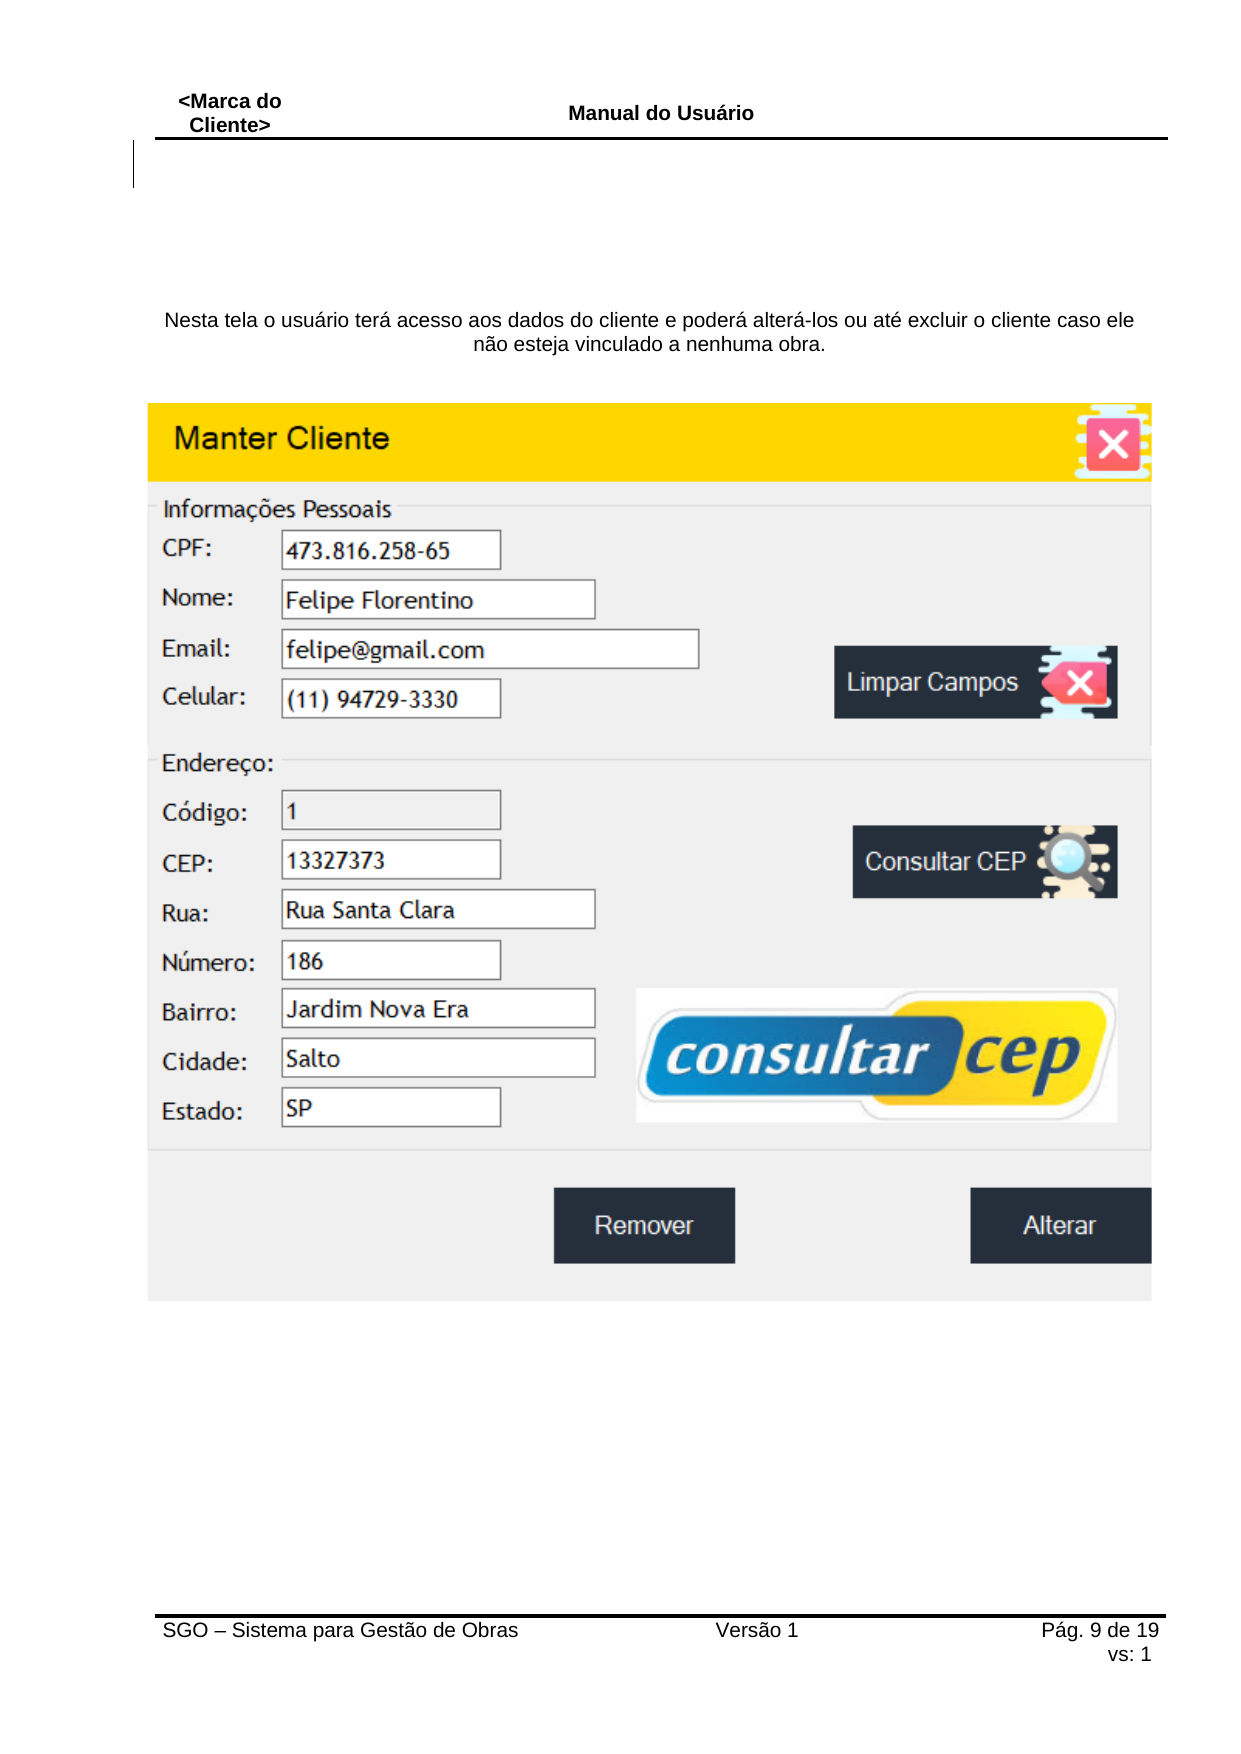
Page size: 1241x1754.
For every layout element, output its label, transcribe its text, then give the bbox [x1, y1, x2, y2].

picture [147, 403, 1152, 1301]
text Nesta tela o usuário terá acesso aos dados do cliente e poderá alterá-los ou até excluir o cliente caso ele não esteja vinculado a nenhuma obra. [148, 307, 1152, 355]
